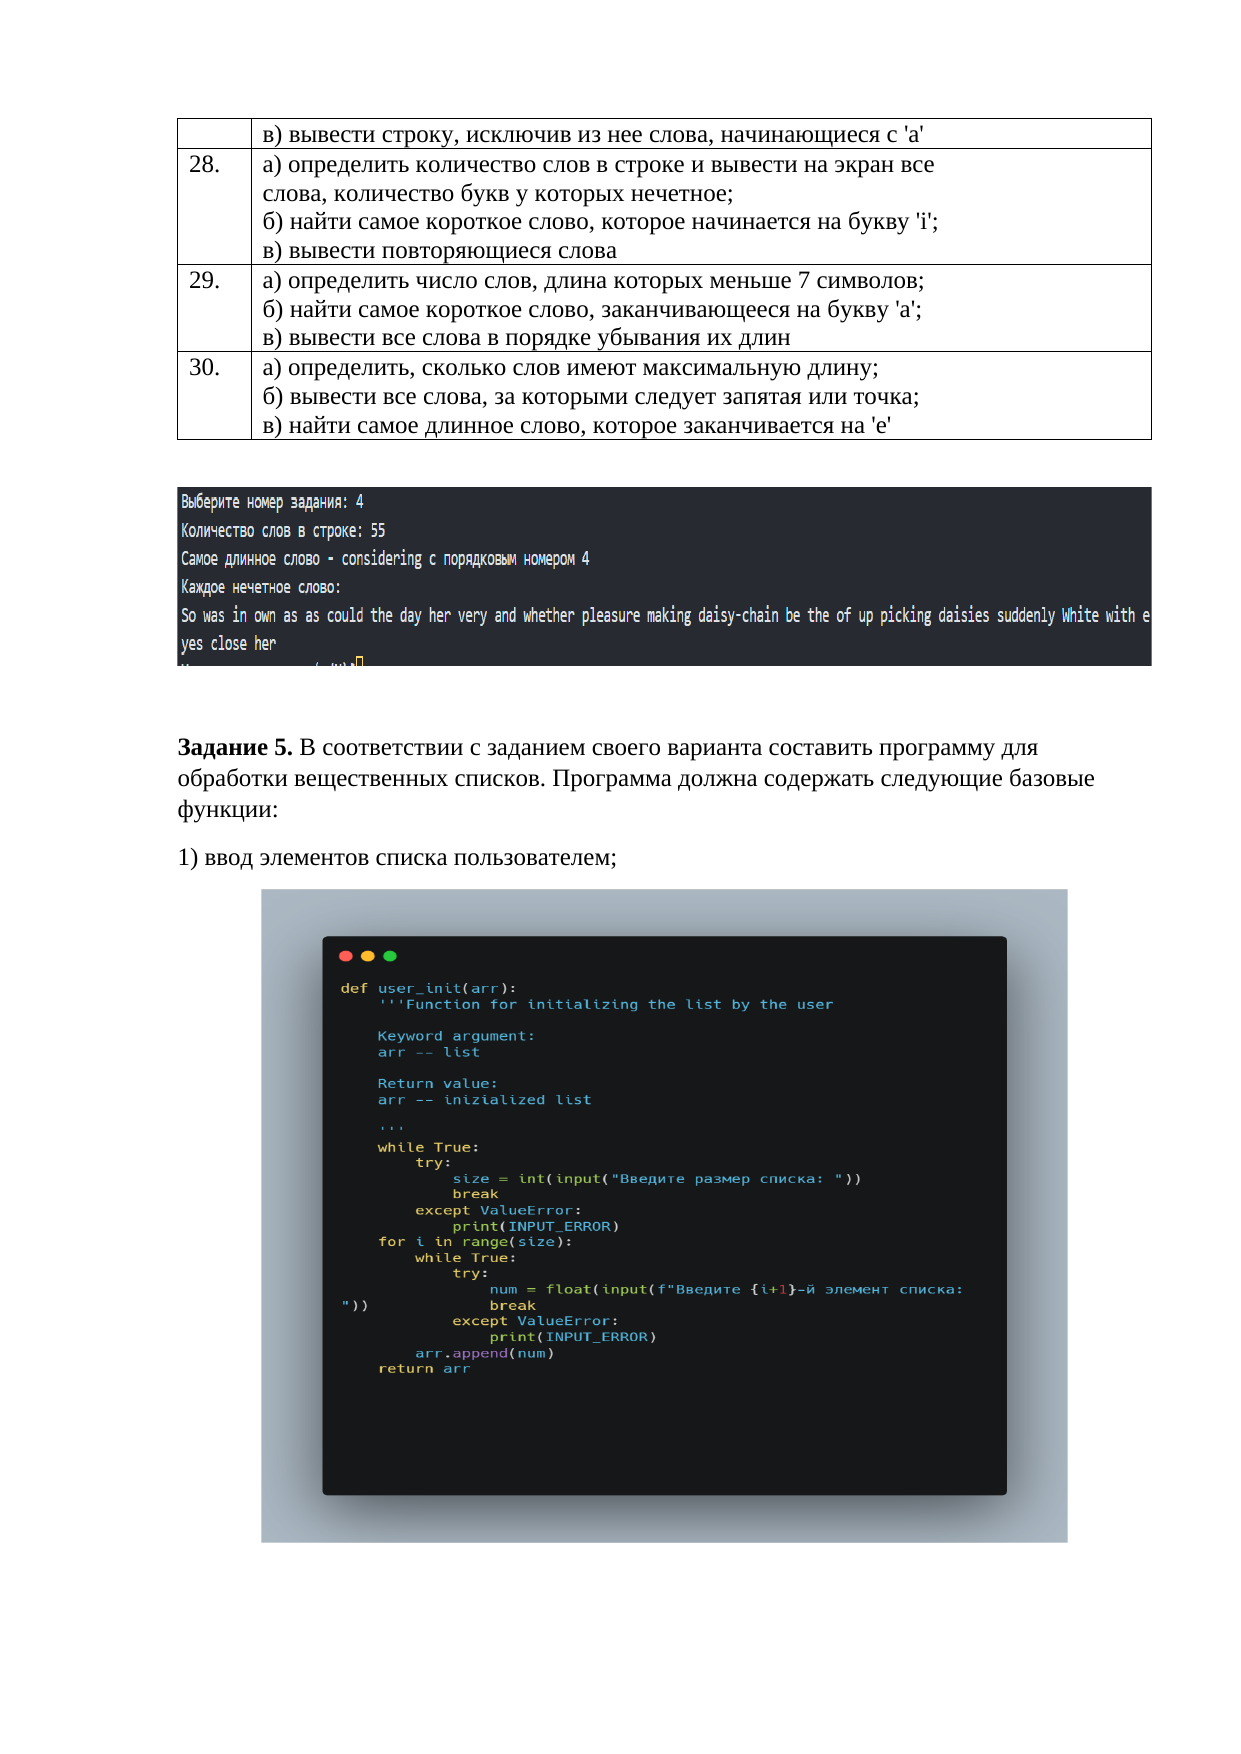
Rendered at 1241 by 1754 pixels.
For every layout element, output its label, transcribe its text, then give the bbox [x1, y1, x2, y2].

table_cell а) определить число слов, длина которых меньше 7 символов; б) найти самое короткое слово, заканчивающееся на букву 'a'; в) вывести все слова в порядке убывания их длин [252, 265, 1151, 351]
table_cell [178, 119, 251, 148]
text 1) ввод элементов списка пользователем; [177, 842, 1152, 871]
table_cell [178, 352, 251, 438]
picture [177, 487, 1152, 666]
text Задание 5. В соответствии с заданием своего варианта составить программу для обработки вещественных списков. Программа должна содержать следующие базовые функции: [177, 732, 1152, 823]
table_cell [178, 149, 251, 264]
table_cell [252, 119, 1151, 148]
picture [261, 889, 1068, 1543]
table_cell а) определить, сколько слов имеют максимальную длину; б) вывести все слова, за которыми следует запятая или точка; в) найти самое длинное слово, которое заканчивается на 'е' [252, 352, 1151, 438]
table_cell [178, 265, 251, 351]
table_cell а) определить количество слов в строке и вывести на экран все слова, количество букв у которых нечетное; б) найти самое короткое слово, которое начинается на букву 'i'; в) вывести повторяющиеся слова [252, 149, 1151, 264]
